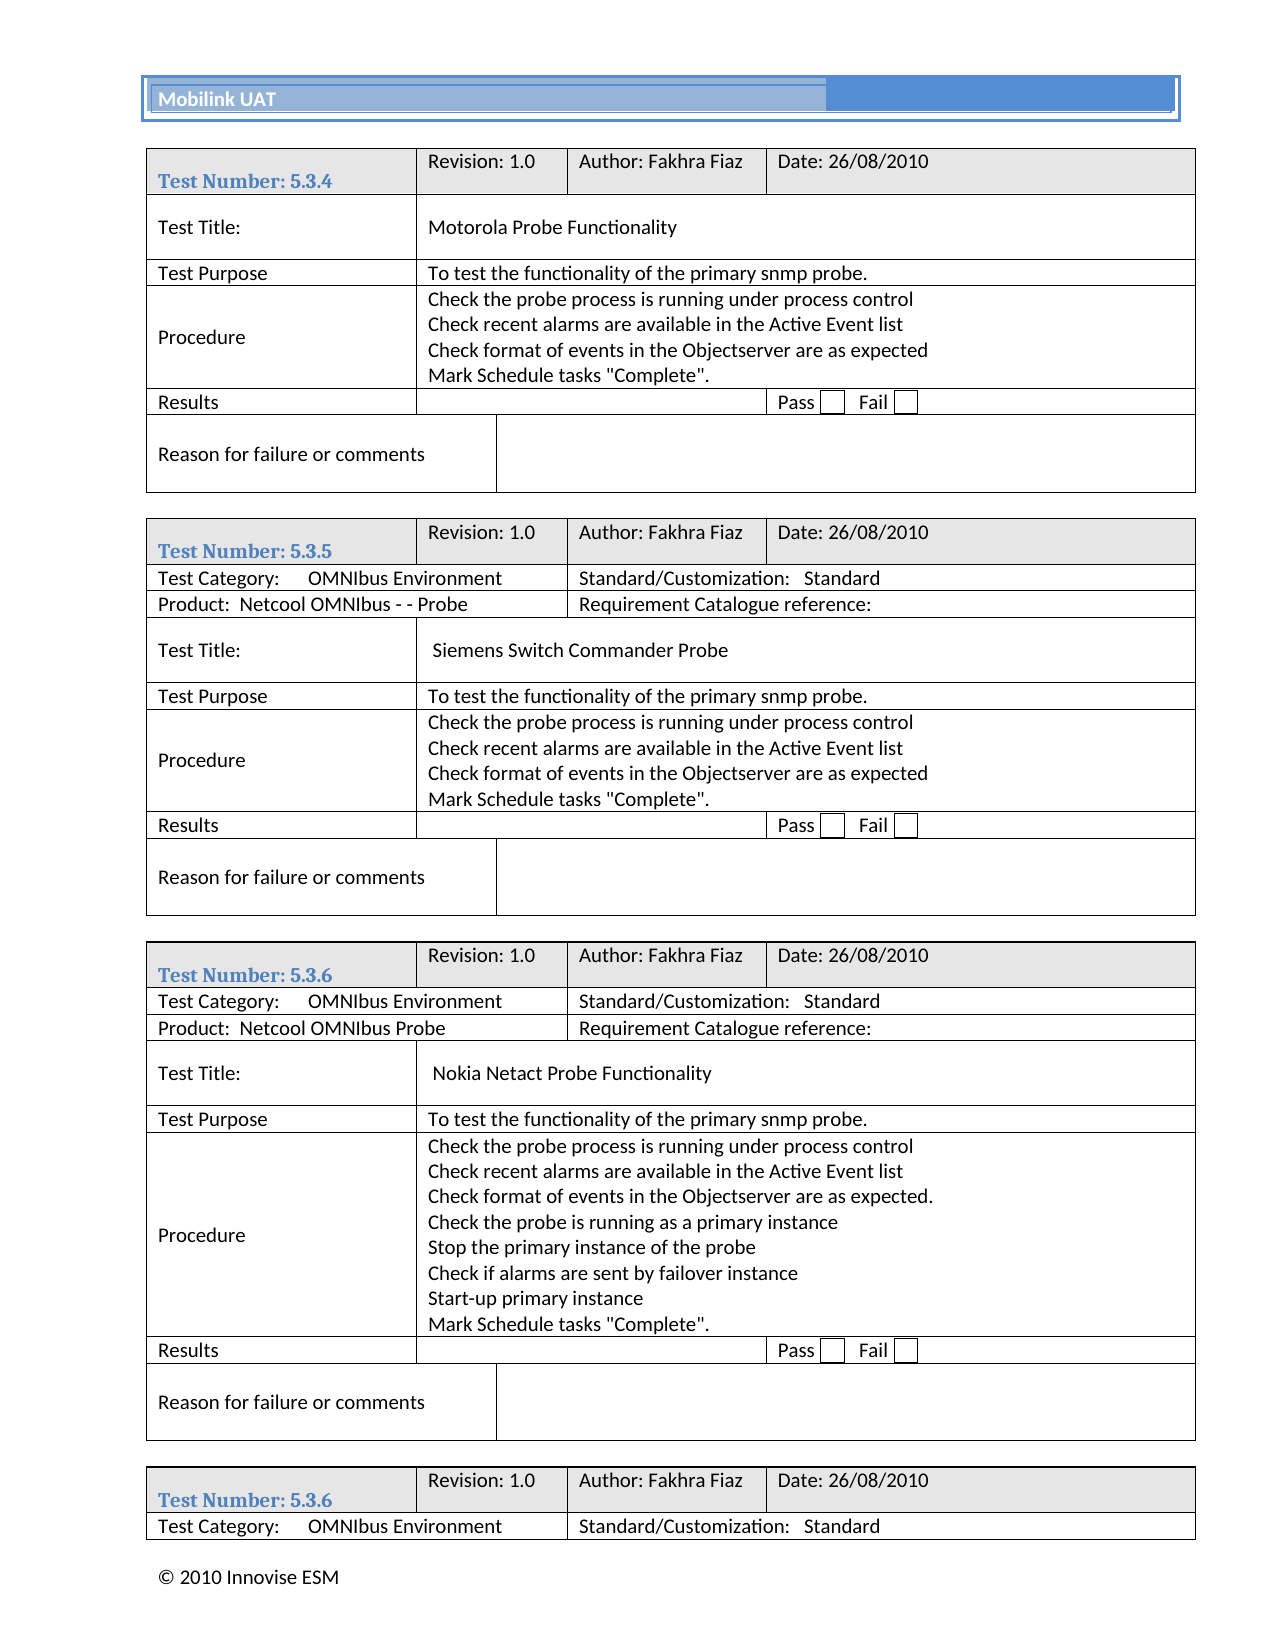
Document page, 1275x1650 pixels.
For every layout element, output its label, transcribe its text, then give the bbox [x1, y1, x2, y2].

table_header Author: Fakhra Fiaz [568, 519, 766, 564]
table_cell Procedure [147, 710, 416, 811]
table_cell Reason for failure or comments [147, 839, 496, 915]
table_cell Reason for failure or comments [147, 415, 496, 492]
table_header Date: 26/08/2010 [767, 943, 1195, 987]
table_header Date: 26/08/2010 [767, 519, 1195, 564]
table_cell Test Purpose [147, 260, 416, 285]
table_cell To test the functionality of the primary snmp probe. [417, 683, 1195, 708]
table_cell [497, 415, 1195, 492]
table_cell Siemens Switch Commander Probe [417, 618, 1195, 682]
table_cell Results [147, 389, 416, 414]
table_cell Standard/Customization: Standard [568, 1513, 1195, 1539]
table_cell Standard/Customization: Standard [568, 988, 1195, 1014]
table_cell Motorola Probe Functionality [417, 195, 1195, 259]
table_cell Test Title: [147, 618, 416, 682]
table_header Author: Fakhra Fiaz [568, 1468, 766, 1512]
table_cell Product: Netcool OMNIbus Probe [147, 1015, 567, 1040]
table_cell Test Category: OMNIbus Environment [147, 565, 567, 590]
table_cell Pass Fail [767, 812, 1195, 838]
table_cell Nokia Netact Probe Functionality [417, 1041, 1195, 1105]
table_cell Results [147, 1337, 416, 1363]
table_cell Test Category: OMNIbus Environment [147, 1513, 567, 1539]
table_header Author: Fakhra Fiaz [568, 149, 766, 193]
table_cell Standard/Customization: Standard [568, 565, 1195, 590]
table_cell Pass Fail [767, 1337, 1195, 1363]
table_cell Product: Netcool OMNIbus - - Probe [147, 591, 567, 617]
table_cell [497, 1364, 1195, 1440]
table_cell Procedure [147, 1133, 416, 1336]
table_header Test Number: 5.3.6 [147, 943, 416, 987]
table_cell To test the functionality of the primary snmp probe. [417, 260, 1195, 285]
table_cell [417, 389, 766, 414]
table_cell Procedure [147, 286, 416, 388]
table_cell Test Category: OMNIbus Environment [147, 988, 567, 1014]
table_cell Reason for failure or comments [147, 1364, 496, 1440]
table_cell To test the functionality of the primary snmp probe. [417, 1106, 1195, 1132]
table_header Revision: 1.0 [417, 943, 567, 987]
table_header Revision: 1.0 [417, 149, 567, 193]
table_cell Test Title: [147, 1041, 416, 1105]
table_header Test Number: 5.3.5 [147, 519, 416, 564]
table_header Test Number: 5.3.4 [147, 149, 416, 193]
table_cell Test Purpose [147, 1106, 416, 1132]
table_header Date: 26/08/2010 [767, 149, 1195, 193]
table_header Revision: 1.0 [417, 519, 567, 564]
table_cell Requirement Catalogue reference: [568, 591, 1195, 617]
table_header Test Number: 5.3.6 [147, 1468, 416, 1512]
table_cell Test Title: [147, 195, 416, 259]
table_header Date: 26/08/2010 [767, 1468, 1195, 1512]
table_cell [417, 1337, 766, 1363]
table_header Author: Fakhra Fiaz [568, 943, 766, 987]
table_cell [497, 839, 1195, 915]
table_cell [417, 812, 766, 838]
table_cell Requirement Catalogue reference: [568, 1015, 1195, 1040]
table_cell Pass Fail [767, 389, 1195, 414]
table_cell Results [147, 812, 416, 838]
table_header Revision: 1.0 [417, 1468, 567, 1512]
table_cell Test Purpose [147, 683, 416, 708]
